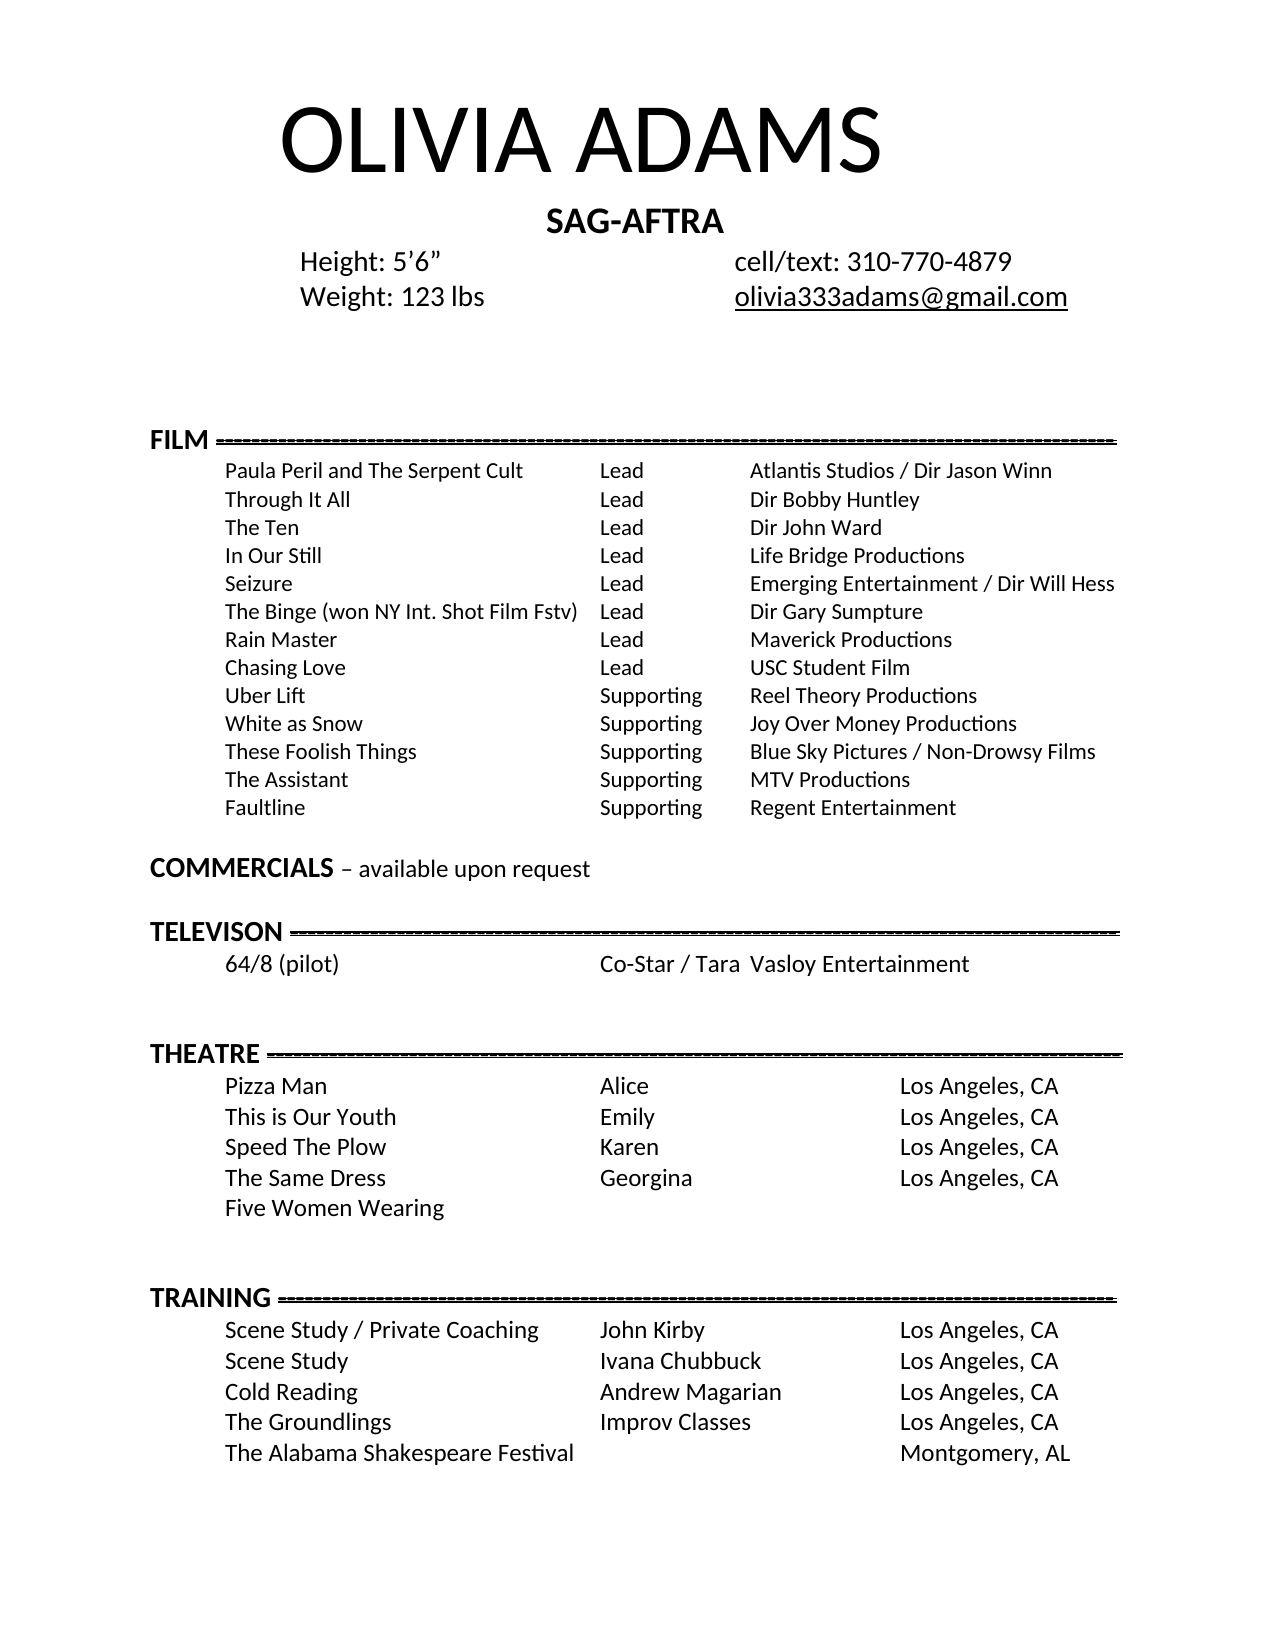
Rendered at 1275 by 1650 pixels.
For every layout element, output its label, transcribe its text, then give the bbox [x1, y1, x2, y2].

text TELEVISON --------------------------------------------------------------------------------------------- [150, 913, 1125, 948]
text The Same Dress Georgina [150, 1162, 1125, 1192]
text THEATRE ------------------------------------------------------------------------------------------------ [150, 1035, 1125, 1070]
text Height: 5’6” cell/text: 310-770-4879 [225, 243, 1125, 278]
text The Groundlings Improv Classes [150, 1406, 1125, 1437]
text These Foolish Things Supporting Blue Sky Pictures / Non-Drowsy Films [150, 737, 1125, 765]
text Rain Master Lead Maverick Productions [150, 625, 1125, 653]
text This is Our Youth Emily [150, 1101, 1125, 1131]
text Pizza Man [150, 1070, 1125, 1101]
text The Ten Lead Dir John Ward [150, 513, 1125, 541]
text The Binge (won NY Int. Shot Film Fstv) Lead Dir Sumpture [150, 597, 1125, 625]
text Scene Study Ivana Chubbuck [150, 1345, 1125, 1376]
text Speed The Plow Karen [150, 1131, 1125, 1162]
text Five Women Wearing [150, 1192, 1125, 1223]
text Faultline Supporting Regent Entertainment [150, 793, 1125, 821]
text White as Snow Supporting Joy Over Money Productions [150, 709, 1125, 737]
text Weight: 123 lbs olivia333adams@gmail.com [225, 278, 1125, 314]
text Seizure Lead Emerging Entertainment / Dir Will Hess [150, 569, 1125, 597]
text In Our Still Lead Productions [150, 541, 1125, 569]
text Uber Lift Supporting Reel Theory Productions [150, 681, 1125, 709]
text COMMERCIALS – available upon request [150, 849, 1125, 884]
text Paula Peril and The Serpent Cult Lead Atlantis Studios / Dir Jason Winn [150, 457, 1125, 485]
text Scene Study / Private Coaching John Kirby [150, 1315, 1125, 1345]
text Through It All Lead Dir Bobby Huntley [150, 485, 1125, 513]
text Chasing Love Lead USC Student Film [150, 653, 1125, 681]
text The Shakespeare Festival [150, 1437, 1125, 1467]
text SAG-AFTRA [150, 197, 1125, 243]
text TRAINING ---------------------------------------------------------------------------------------------- [150, 1279, 1125, 1315]
text FILM ----------------------------------------------------------------------------------------------------- [150, 421, 1125, 457]
text Cold Reading Andrew Magarian [150, 1376, 1125, 1406]
text The Assistant Supporting MTV Productions [150, 765, 1125, 793]
text 64/8 (pilot) Co-Star / Vasloy Entertainment [150, 948, 1125, 979]
